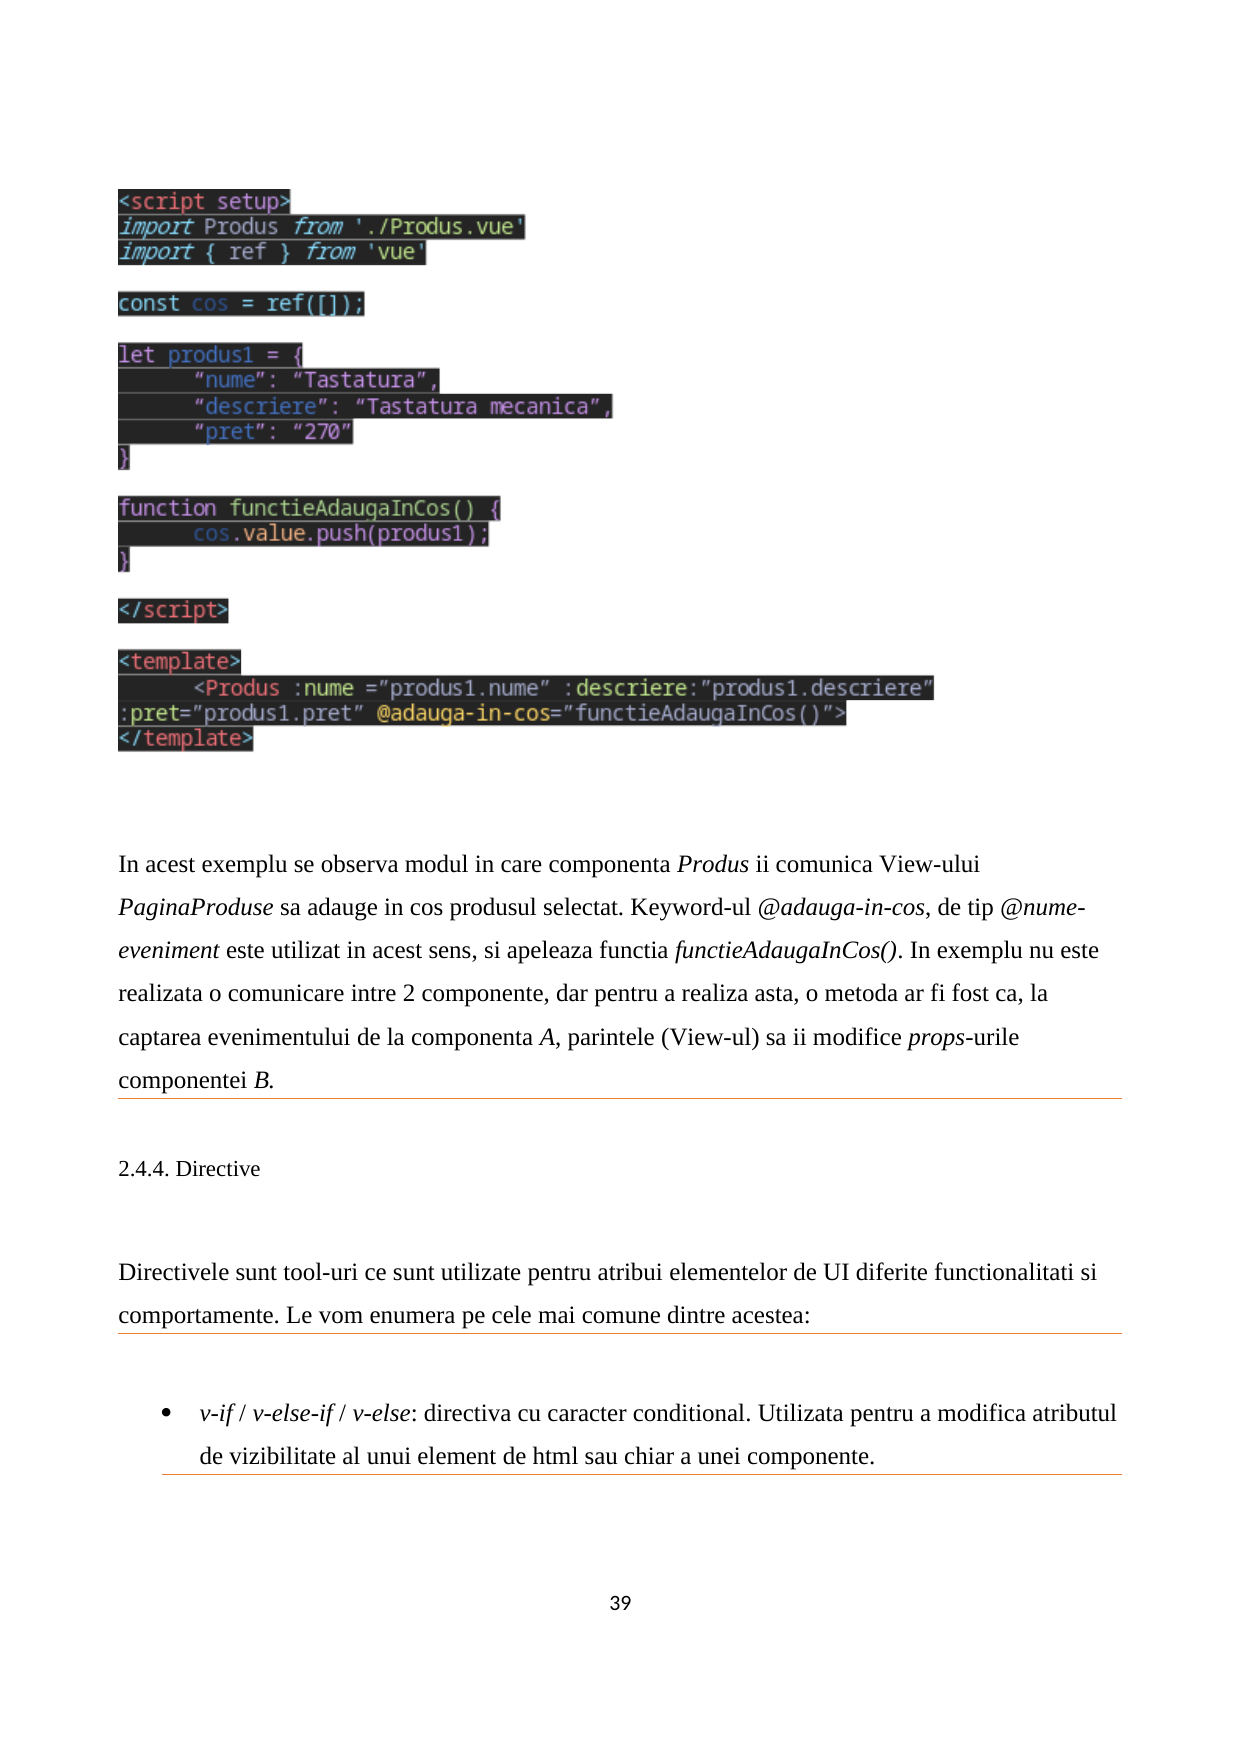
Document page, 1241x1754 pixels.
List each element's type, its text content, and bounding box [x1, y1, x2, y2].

subtitle In acest exemplu se observa modul in care componenta Produs ii comunica View-ului PaginaProduse sa adauge in cos produsul selectat. Keyword-ul @adauga-in-cos, de tip @nume-eveniment este utilizat in acest sens, si apeleaza functia functieAdaugaInCos(). In exemplu nu este realizata o comunicare intre 2 componente, dar pentru a realiza asta, o metoda ar fi fost ca, la captarea evenimentului de la componenta A, parintele (View-ul) sa ii modifice props-urile componentei B. [118, 849, 1122, 1098]
subtitle v-if / v-else-if / v-else: directiva cu caracter conditional. Utilizata pentru a modifica atributul de vizibilitate al unui element de html sau chiar a unei componente. [162, 1398, 1122, 1474]
text 2.4.4. Directive [118, 1155, 1122, 1181]
subtitle Directivele sunt tool-uri ce sunt utilizate pentru atribui elementelor de UI diferite functionalitati si comportamente. Le vom enumera pe cele mai comune dintre acestea: [118, 1257, 1122, 1333]
